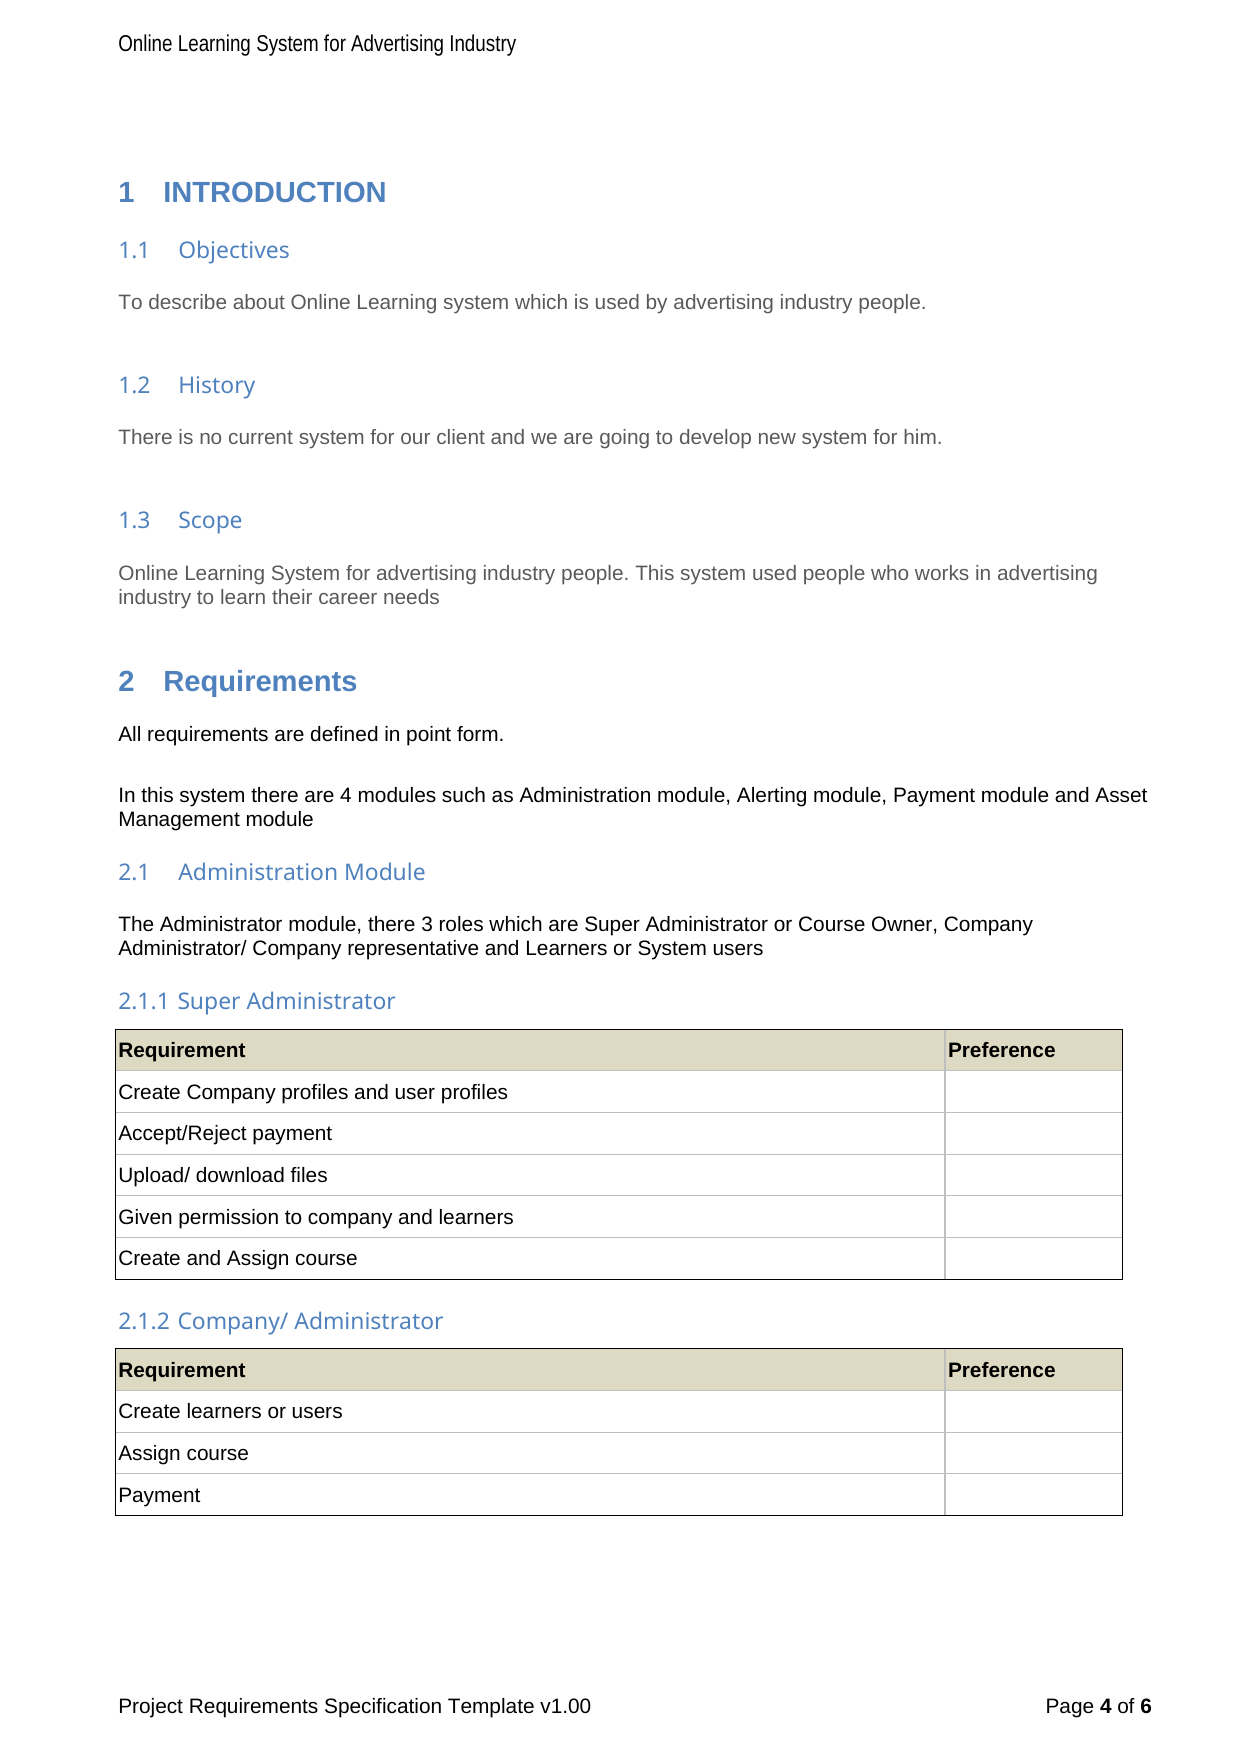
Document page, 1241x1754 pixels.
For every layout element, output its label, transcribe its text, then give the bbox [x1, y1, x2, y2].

text Online Learning System for advertising industry people. This system used people who works in advertising industry to learn their career needs [118, 561, 1152, 608]
text In this system there are 4 modules such as Administration module, Alerting module, Payment module and Asset Management module [118, 783, 1152, 831]
table_cell Create and Assign course [116, 1238, 944, 1278]
table_cell Create Company profiles and user profiles [116, 1071, 944, 1112]
table_cell [946, 1433, 1122, 1473]
subtitle INTRODUCTION [118, 175, 1152, 208]
text The Administrator module, there 3 roles which are Super Administrator or Course Owner, Company Administrator/ Company representative and Learners or System users [118, 912, 1152, 960]
table_cell [946, 1196, 1122, 1237]
table_cell Accept/Reject payment [116, 1113, 944, 1153]
table_cell Upload/ download files [116, 1155, 944, 1195]
text To describe about Online Learning system which is used by advertising industry people. [118, 290, 1152, 314]
table_cell Payment [116, 1474, 944, 1515]
text There is no current system for our client and we are going to develop new system for him. [118, 425, 1152, 449]
table_cell [946, 1071, 1122, 1112]
subtitle Scope [118, 504, 1152, 536]
table_header Requirement [116, 1030, 944, 1070]
table_cell [946, 1391, 1122, 1432]
subtitle Objectives [118, 233, 1152, 265]
table_cell Assign course [116, 1433, 944, 1473]
table_cell [946, 1238, 1122, 1278]
table_cell [946, 1155, 1122, 1195]
subtitle Requirements [118, 664, 1152, 697]
table_header Requirement [116, 1349, 944, 1390]
subtitle Company/ Administrator [118, 1304, 1152, 1336]
subtitle History [118, 369, 1152, 400]
table_header Preference [946, 1349, 1122, 1390]
subtitle Super Administrator [118, 985, 1152, 1016]
text All requirements are defined in point form. [118, 722, 1152, 746]
subtitle Administration Module [118, 856, 1152, 887]
table_cell Create learners or users [116, 1391, 944, 1432]
table_cell Given permission to company and learners [116, 1196, 944, 1237]
table_cell [946, 1113, 1122, 1153]
table_header Preference [946, 1030, 1122, 1070]
table_cell [946, 1474, 1122, 1515]
